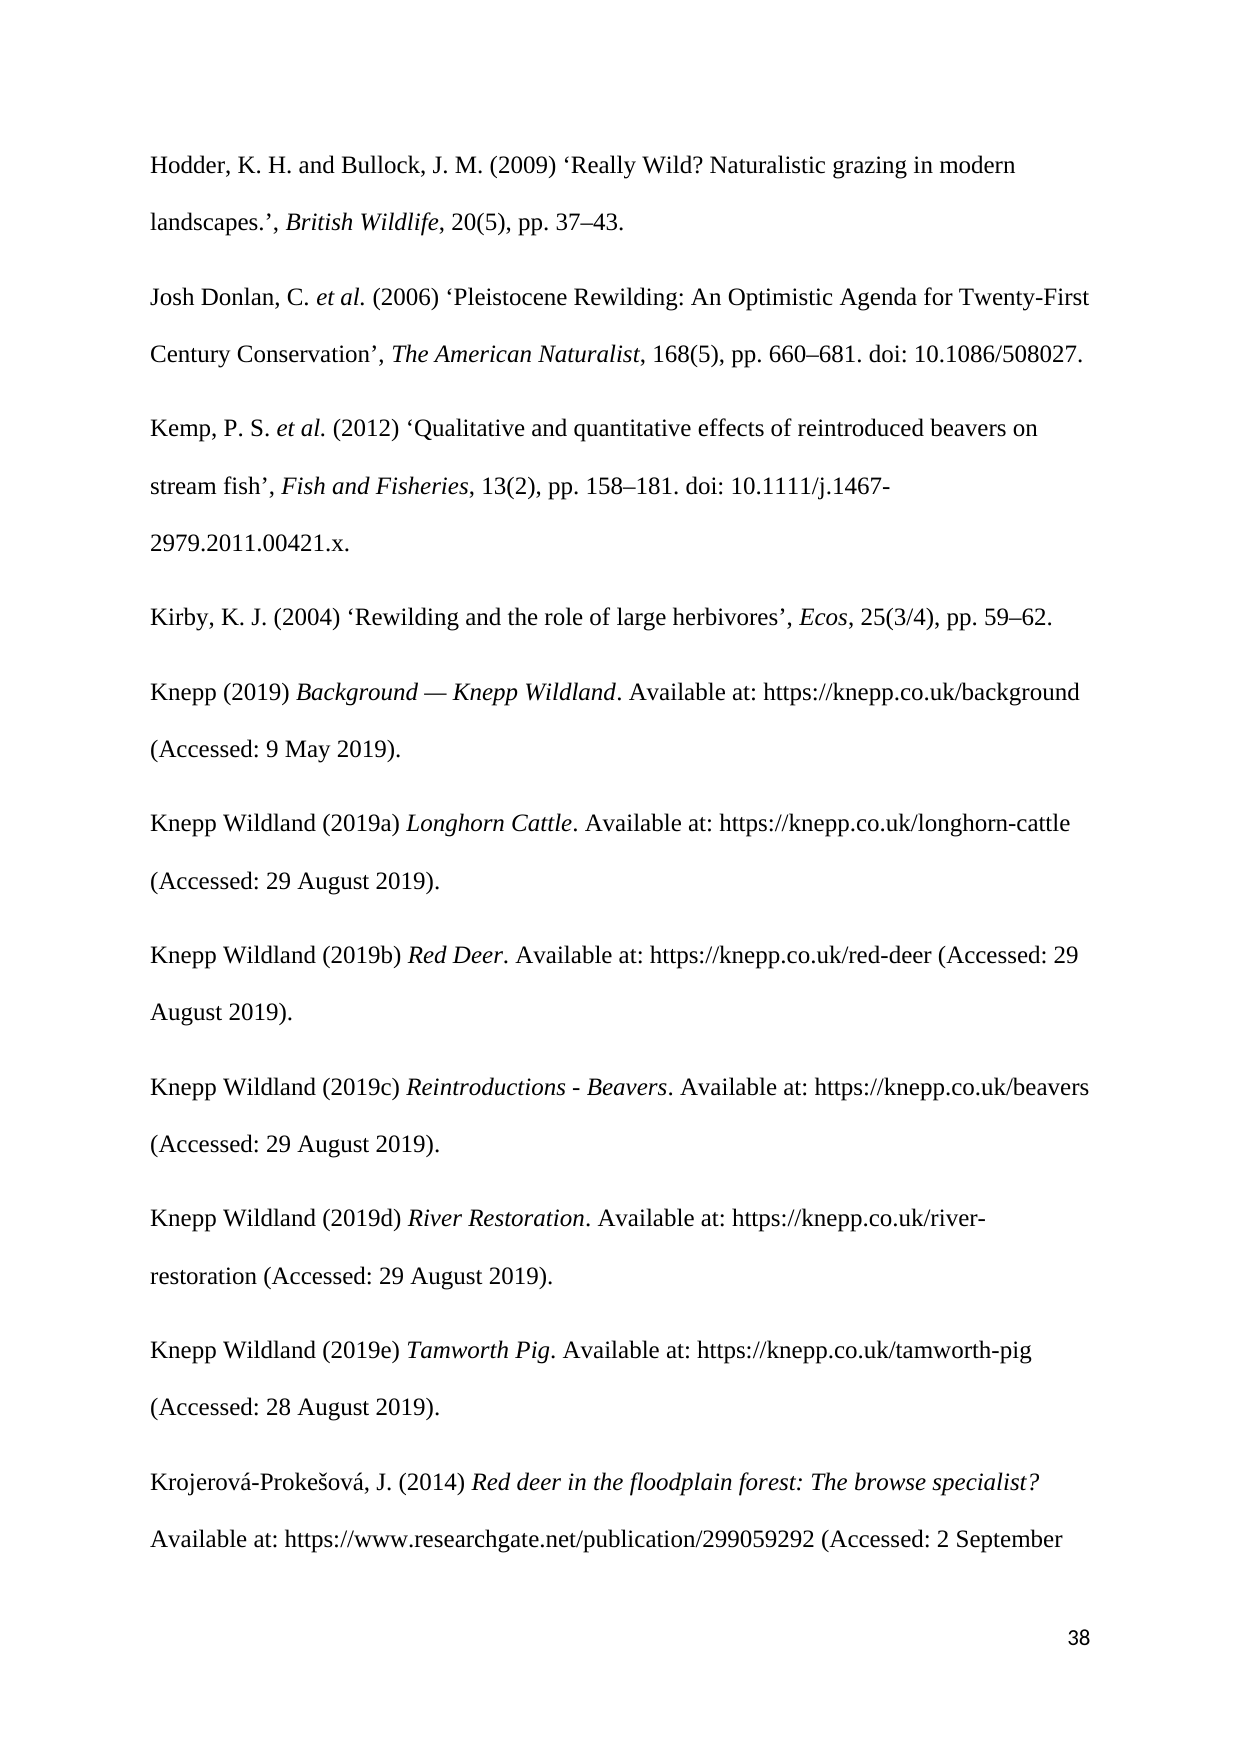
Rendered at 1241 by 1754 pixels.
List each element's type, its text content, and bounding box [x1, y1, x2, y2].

text Josh Donlan, C. et al. (2006) ‘Pleistocene Rewilding: An Optimistic Agenda for Twenty‐First Century Conservation’, The American Naturalist, 168(5), pp. 660–681. doi: 10.1086/508027. [150, 282, 1090, 368]
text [150, 1467, 1090, 1553]
text Knepp Wildland (2019b) Red Deer. Available at: https://knepp.co.uk/red-deer (Accessed: 29 August 2019). [150, 940, 1090, 1026]
text Knepp (2019) Background — Knepp Wildland. Available at: https://knepp.co.uk/background (Accessed: 9 May 2019). [150, 677, 1090, 763]
text Kirby, K. J. (2004) ‘Rewilding and the role of large herbivores’, Ecos, 25(3/4), pp. 59–62. [150, 602, 1090, 631]
text Kemp, P. S. et al. (2012) ‘Qualitative and quantitative effects of reintroduced beavers on stream fish’, Fish and Fisheries, 13(2), pp. 158–181. doi: 10.1111/j.1467-2979.2011.00421.x. [150, 413, 1090, 557]
text Knepp Wildland (2019e) Tamworth Pig. Available at: https://knepp.co.uk/tamworth-pig (Accessed: 28 August 2019). [150, 1335, 1090, 1421]
text Knepp Wildland (2019a) Longhorn Cattle. Available at: https://knepp.co.uk/longhorn-cattle (Accessed: 29 August 2019). [150, 808, 1090, 894]
text Hodder, K. H. and Bullock, J. M. (2009) ‘Really Wild? Naturalistic grazing in modern landscapes.’, British Wildlife, 20(5), pp. 37–43. [150, 150, 1090, 236]
text Knepp Wildland (2019d) River Restoration. Available at: https://knepp.co.uk/river-restoration (Accessed: 29 August 2019). [150, 1203, 1090, 1289]
text Knepp Wildland (2019c) Reintroductions - Beavers. Available at: https://knepp.co.uk/beavers (Accessed: 29 August 2019). [150, 1072, 1090, 1158]
